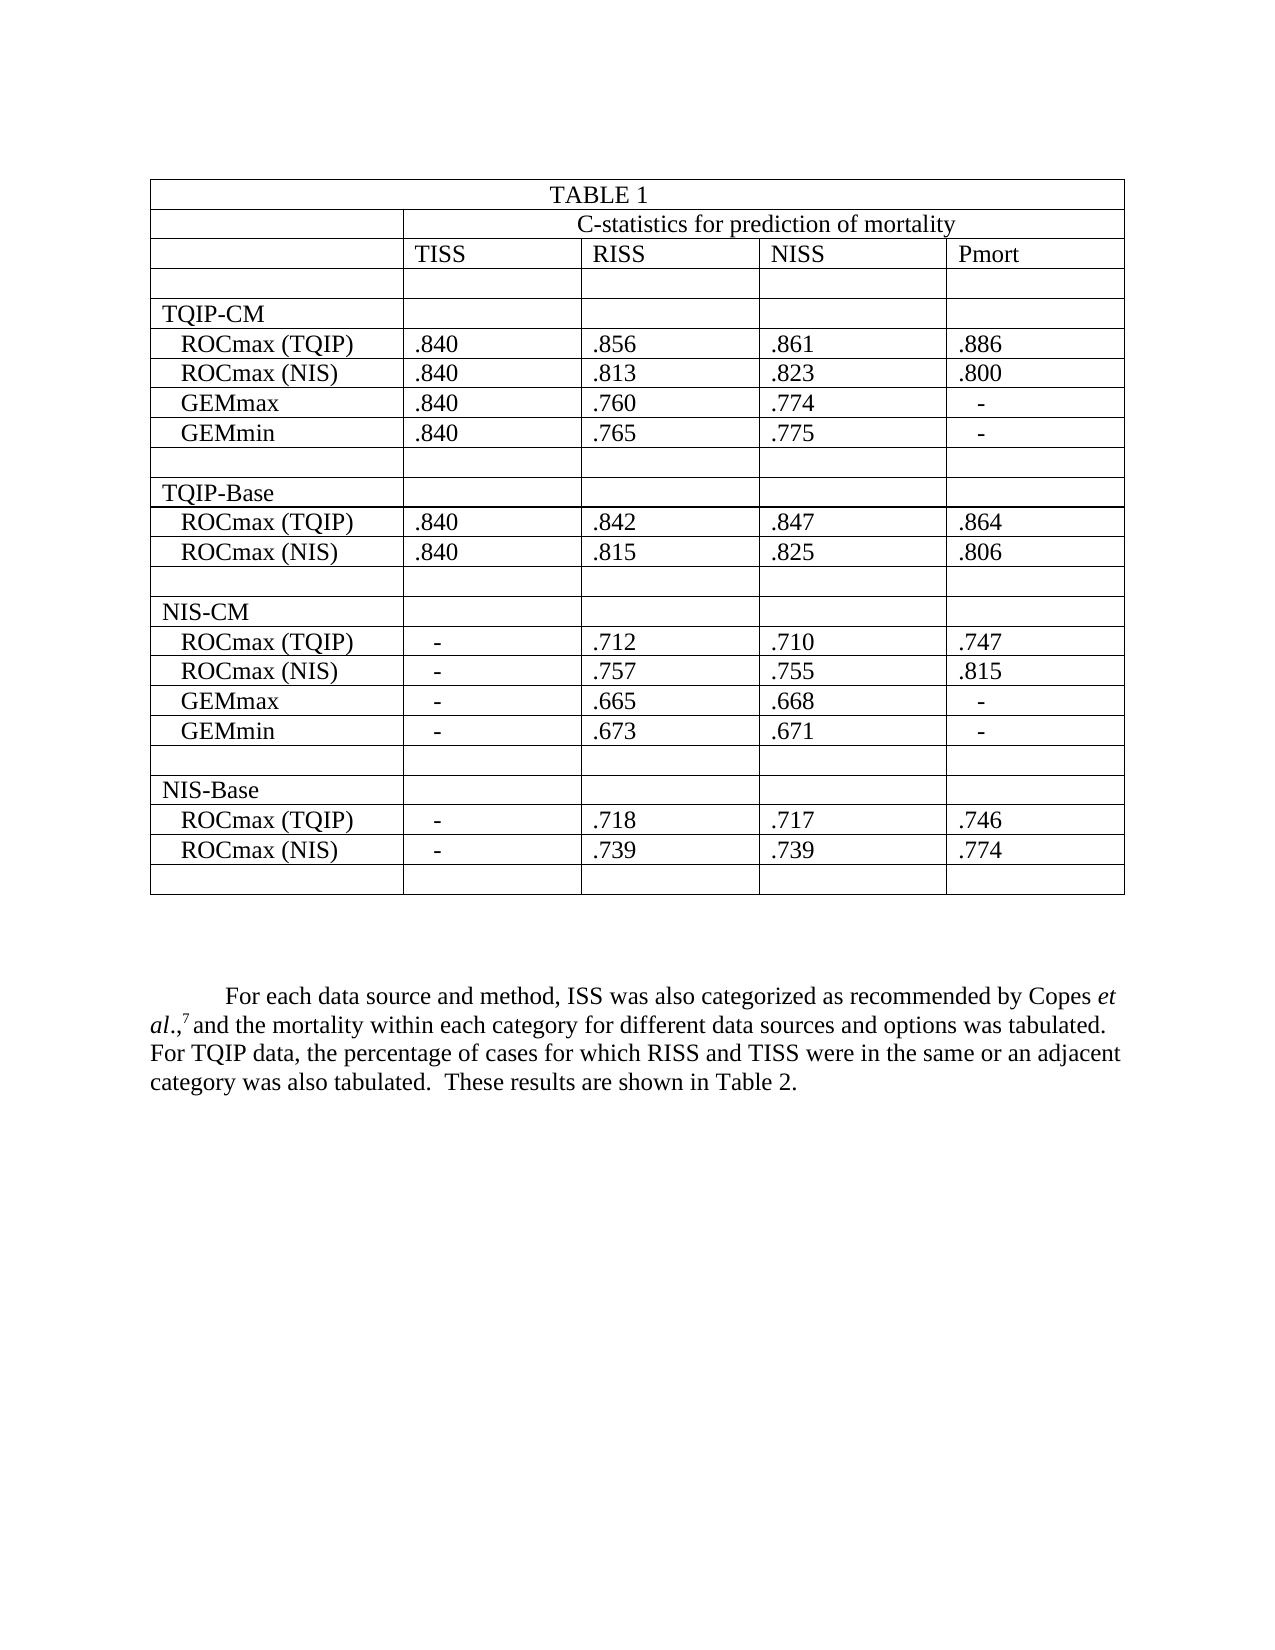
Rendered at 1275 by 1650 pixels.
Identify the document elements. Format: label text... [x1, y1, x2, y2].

table_cell - [404, 686, 581, 715]
table_cell [760, 478, 946, 506]
table_cell - [404, 835, 581, 864]
table_cell .840 [404, 537, 581, 566]
table_cell ROCmax (NIS) [151, 835, 403, 864]
table_cell .840 [404, 329, 581, 357]
table_cell - [947, 686, 1124, 715]
table_cell [947, 597, 1124, 626]
table_cell [760, 746, 946, 774]
table_cell ROCmax (NIS) [151, 359, 403, 387]
table_cell .861 [760, 329, 946, 357]
table_cell [760, 567, 946, 596]
table_cell .800 [947, 359, 1124, 387]
table_cell [151, 448, 403, 477]
table_cell TQIP-CM [151, 299, 403, 328]
table_cell .825 [760, 537, 946, 566]
table_cell - [404, 805, 581, 834]
table_cell [404, 776, 581, 804]
table_cell .775 [760, 418, 946, 447]
table_cell .823 [760, 359, 946, 387]
table_header TABLE 1 [151, 180, 1124, 208]
table_cell .813 [582, 359, 759, 387]
table_cell [404, 299, 581, 328]
table_cell [947, 865, 1124, 894]
table_cell .747 [947, 627, 1124, 655]
table_cell [582, 597, 759, 626]
table_cell - [947, 716, 1124, 745]
table_cell - [947, 388, 1124, 417]
table_cell [947, 567, 1124, 596]
table_cell [151, 865, 403, 894]
table_cell [760, 448, 946, 477]
table_cell TQIP-Base [151, 478, 403, 506]
table_cell GEMmax [151, 686, 403, 715]
table_cell [151, 210, 403, 238]
table_cell [582, 746, 759, 774]
table_cell Pmort [947, 239, 1124, 268]
table_cell .856 [582, 329, 759, 357]
table_cell [582, 448, 759, 477]
table_cell [947, 776, 1124, 804]
table_cell .671 [760, 716, 946, 745]
table_cell [760, 865, 946, 894]
table_cell [947, 448, 1124, 477]
table_cell NIS-Base [151, 776, 403, 804]
table_cell [582, 299, 759, 328]
table_cell [582, 567, 759, 596]
table_cell ROCmax (TQIP) [151, 329, 403, 357]
table_cell [404, 269, 581, 298]
table_cell .717 [760, 805, 946, 834]
table_cell ROCmax (NIS) [151, 537, 403, 566]
table_cell .847 [760, 508, 946, 536]
table_cell .815 [947, 656, 1124, 685]
table_cell NIS-CM [151, 597, 403, 626]
table_cell .673 [582, 716, 759, 745]
table_cell .840 [404, 388, 581, 417]
table_cell - [947, 418, 1124, 447]
table_cell [582, 478, 759, 506]
table_cell GEMmax [151, 388, 403, 417]
table_cell .886 [947, 329, 1124, 357]
table_cell - [404, 656, 581, 685]
table_cell .718 [582, 805, 759, 834]
table_cell .840 [404, 418, 581, 447]
table_cell [151, 567, 403, 596]
table_cell .710 [760, 627, 946, 655]
table_cell [404, 746, 581, 774]
table_cell [582, 776, 759, 804]
table_cell [947, 478, 1124, 506]
table_cell - [404, 716, 581, 745]
table_cell [582, 269, 759, 298]
table_cell [582, 865, 759, 894]
table_cell .840 [404, 508, 581, 536]
table_cell .739 [582, 835, 759, 864]
table_cell [404, 865, 581, 894]
table_cell [947, 746, 1124, 774]
table_cell ROCmax (TQIP) [151, 508, 403, 536]
table_cell .668 [760, 686, 946, 715]
table_cell .665 [582, 686, 759, 715]
table_cell [404, 478, 581, 506]
table_cell GEMmin [151, 418, 403, 447]
table_cell .739 [760, 835, 946, 864]
table_cell .864 [947, 508, 1124, 536]
table_cell .765 [582, 418, 759, 447]
table_cell .842 [582, 508, 759, 536]
table_cell .806 [947, 537, 1124, 566]
table_cell .840 [404, 359, 581, 387]
table_cell ROCmax (NIS) [151, 656, 403, 685]
table_cell NISS [760, 239, 946, 268]
table_cell [760, 299, 946, 328]
table_cell [404, 448, 581, 477]
table_cell [404, 597, 581, 626]
table_cell TISS [404, 239, 581, 268]
table_cell .815 [582, 537, 759, 566]
table_cell [404, 567, 581, 596]
table_cell ROCmax (TQIP) [151, 627, 403, 655]
table_cell [947, 299, 1124, 328]
table_cell .760 [582, 388, 759, 417]
table_cell .712 [582, 627, 759, 655]
table_cell GEMmin [151, 716, 403, 745]
table_cell [760, 597, 946, 626]
table_cell .757 [582, 656, 759, 685]
table_cell .774 [947, 835, 1124, 864]
table_cell - [404, 627, 581, 655]
table_cell [151, 269, 403, 298]
table_cell .746 [947, 805, 1124, 834]
text For each data source and method, ISS was also categorized as recommended by Copes et al.,7 and the mortality within each category for different data sources and options was tabulated. For TQIP data, the percentage of cases for which RISS and TISS were in the same or an adjacent category was also tabulated. These results are shown in Table 2. [150, 981, 1125, 1096]
table_cell ROCmax (TQIP) [151, 805, 403, 834]
table_cell [760, 776, 946, 804]
table_cell [947, 269, 1124, 298]
table_cell [151, 239, 403, 268]
table_cell [151, 746, 403, 774]
table_cell .755 [760, 656, 946, 685]
table_cell C-statistics for prediction of mortality [404, 210, 1124, 238]
table_cell .774 [760, 388, 946, 417]
table_cell [760, 269, 946, 298]
table_cell RISS [582, 239, 759, 268]
